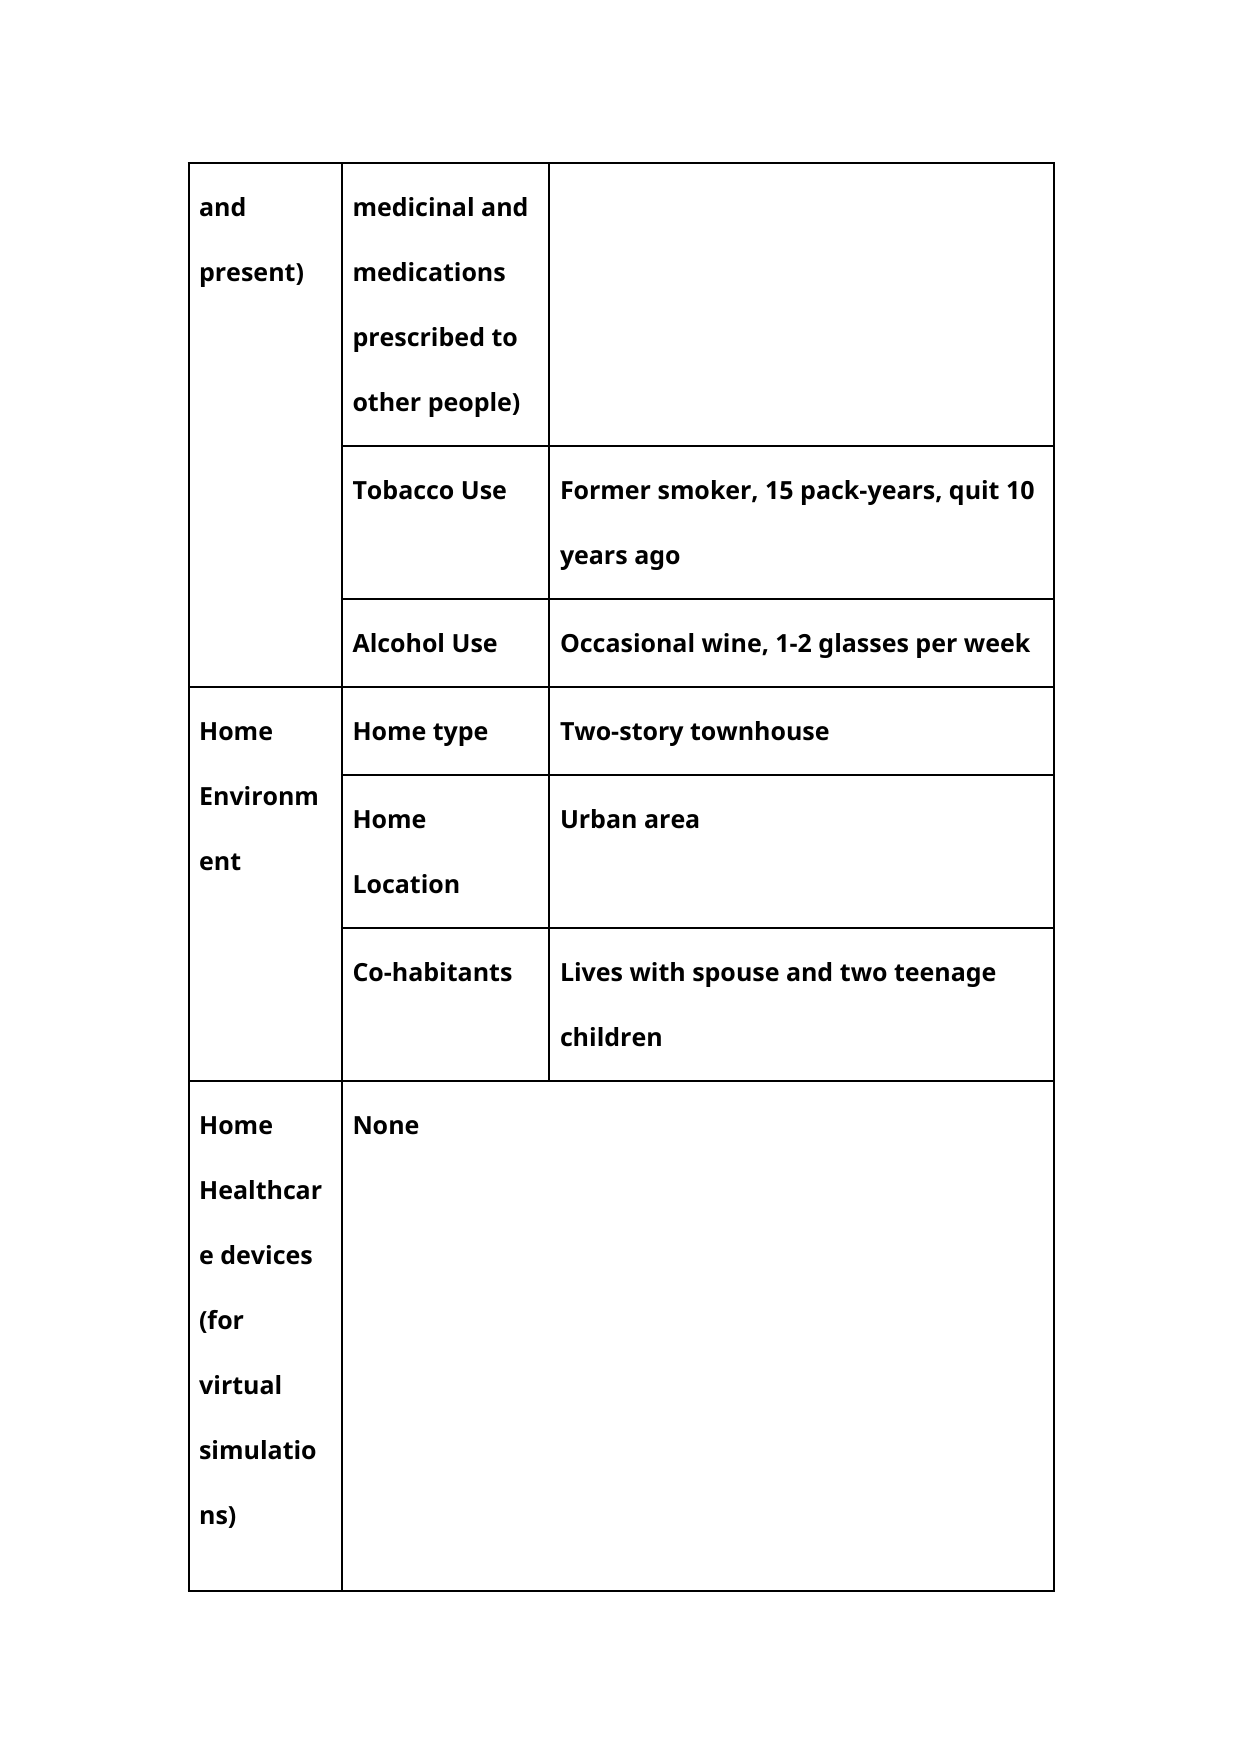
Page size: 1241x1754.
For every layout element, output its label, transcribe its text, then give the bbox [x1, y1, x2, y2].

table_cell Alcohol Use [343, 600, 548, 686]
table_cell Home Location [343, 776, 548, 927]
table_cell Former smoker, 15 pack-years, quit 10 years ago [550, 447, 1053, 598]
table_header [190, 164, 341, 686]
table_cell Home Healthcare devices (for virtual simulations) [190, 1082, 341, 1590]
table_cell Home type [343, 688, 548, 774]
table_cell Home Environment [190, 688, 341, 1079]
table_cell Urban area [550, 776, 1053, 927]
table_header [343, 164, 548, 445]
table_cell Co-habitants [343, 929, 548, 1079]
table_cell Two-story townhouse [550, 688, 1053, 774]
table_cell None [343, 1082, 1053, 1590]
table_cell Occasional wine, 1-2 glasses per week [550, 600, 1053, 686]
table_cell Lives with spouse and two teenage children [550, 929, 1053, 1079]
table_cell Tobacco Use [343, 447, 548, 598]
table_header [550, 164, 1053, 445]
